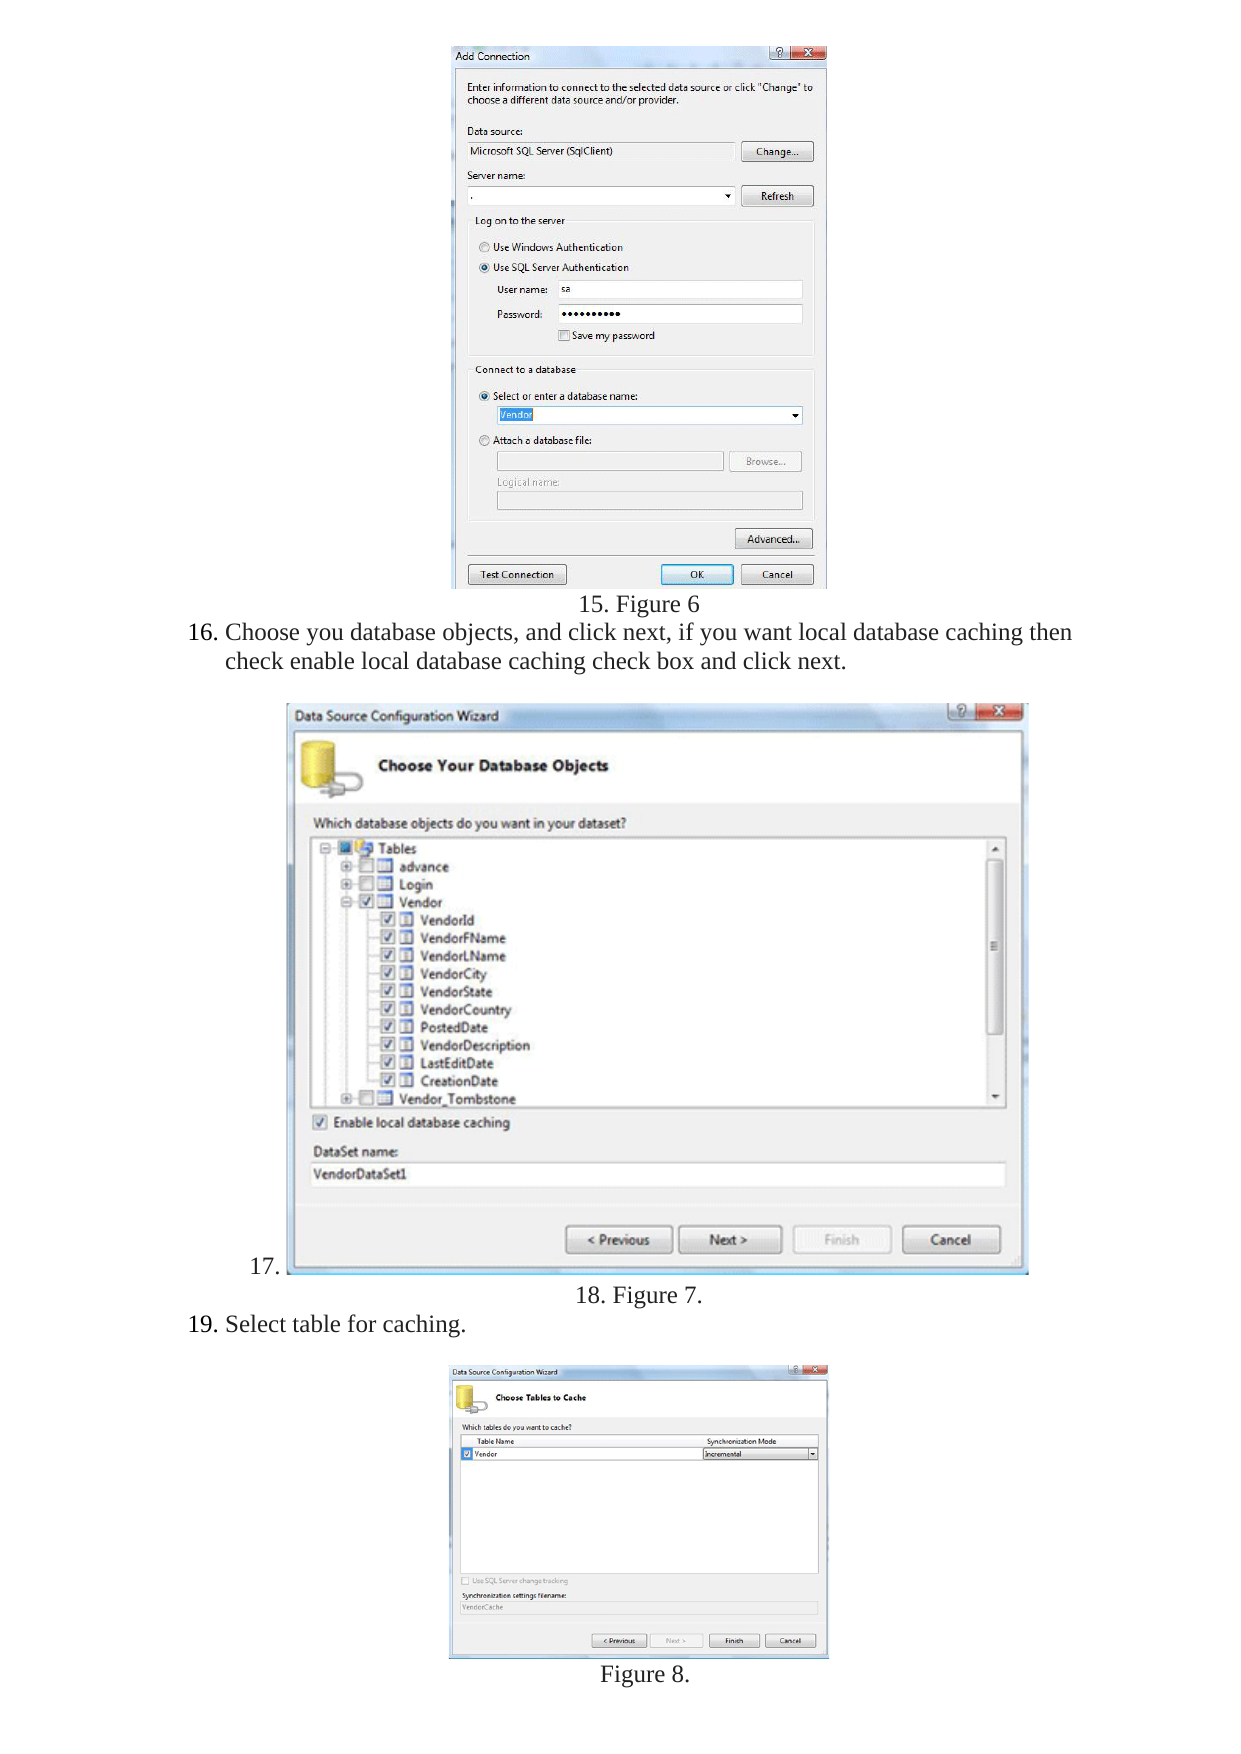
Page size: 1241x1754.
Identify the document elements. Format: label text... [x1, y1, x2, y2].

list Choose you database objects, and click next, if you want local database caching then check enable local database caching check box and click next. [187, 617, 1090, 703]
list Select table for caching. [187, 1309, 1090, 1366]
picture [448, 1365, 830, 1659]
list Figure 6 [187, 589, 1090, 617]
list Figure 8. [525, 1659, 1090, 1688]
picture [286, 703, 1029, 1275]
list Figure 7. [187, 1280, 1090, 1309]
picture [451, 46, 827, 589]
